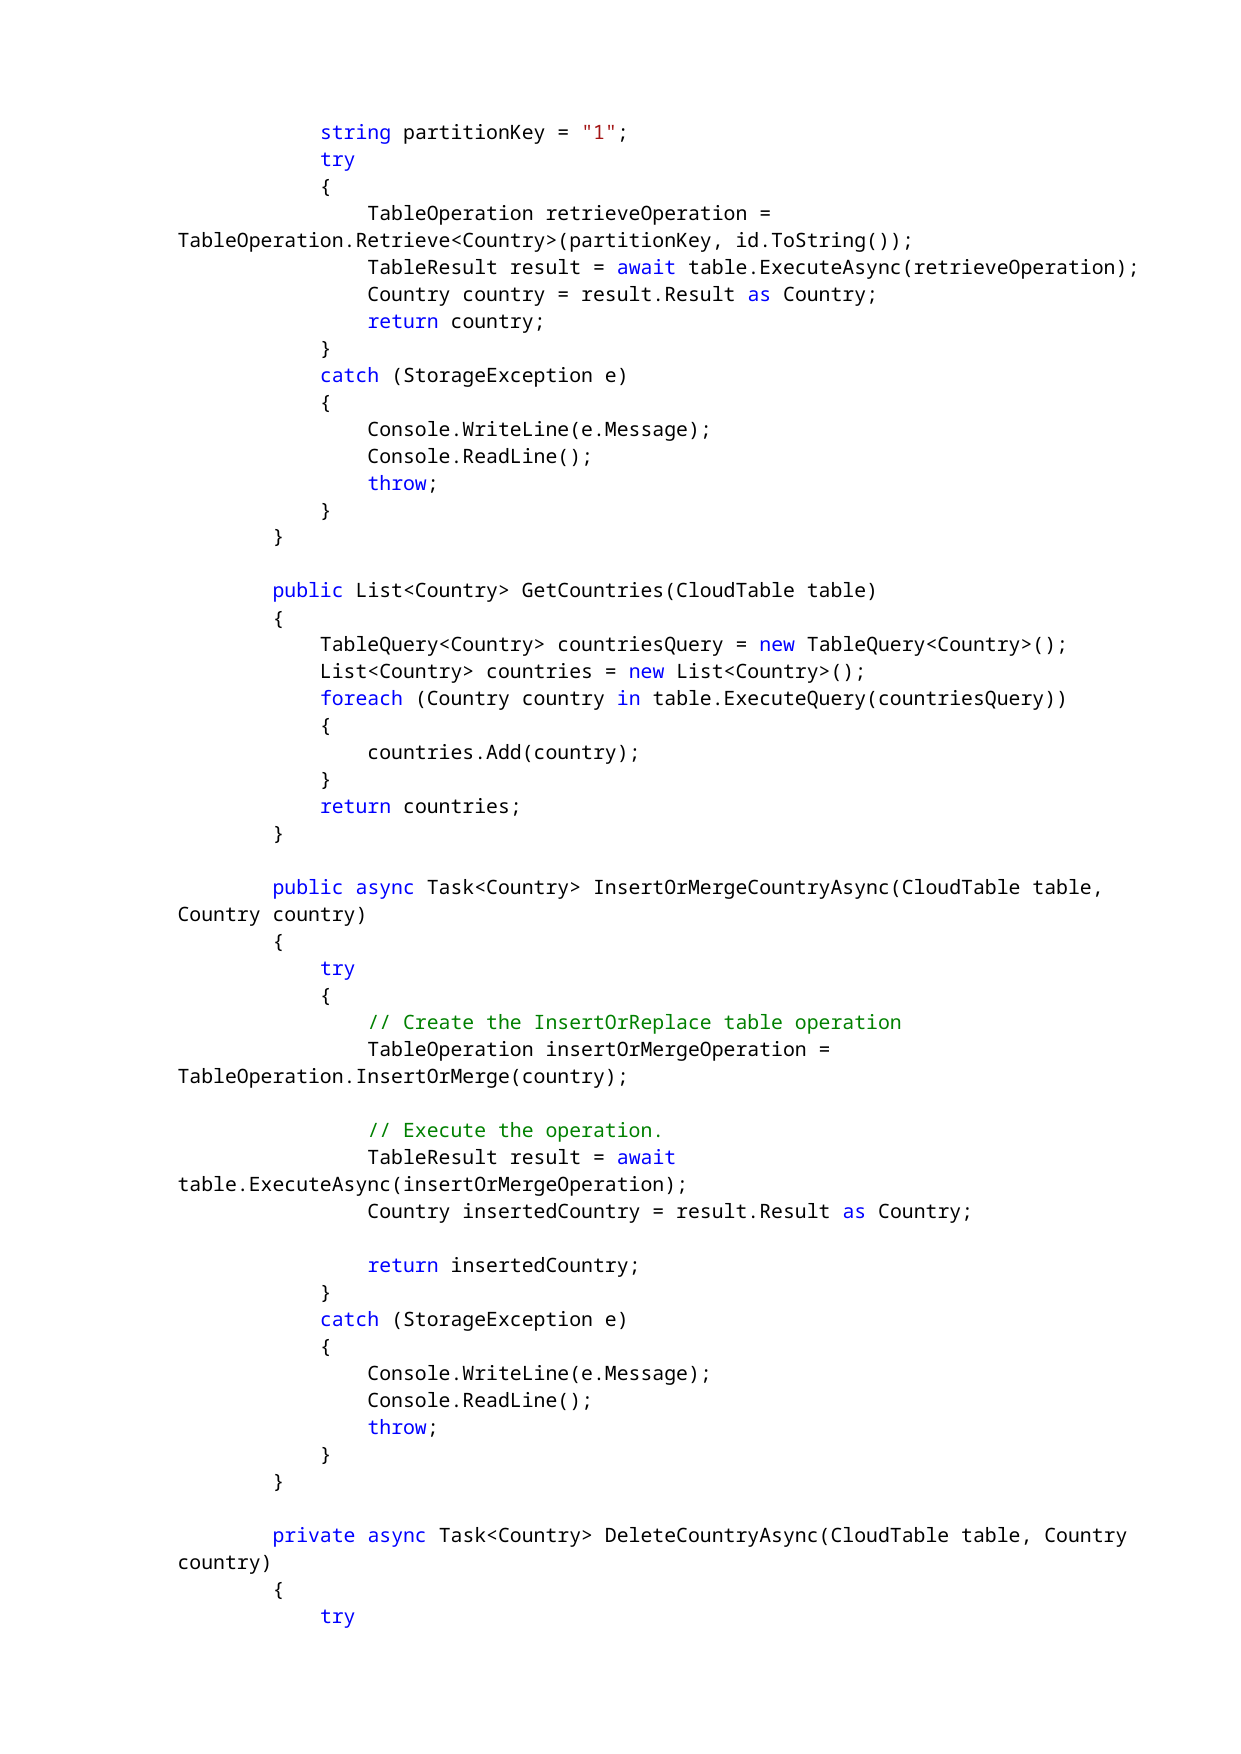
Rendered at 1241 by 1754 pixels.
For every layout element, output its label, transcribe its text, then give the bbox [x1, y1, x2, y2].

text } [177, 334, 1152, 361]
text try [177, 954, 1152, 981]
text Console.ReadLine(); [177, 442, 1152, 469]
text string partitionKey = "1"; [177, 118, 1152, 145]
text { [177, 1332, 1152, 1359]
text Console.WriteLine(e.Message); [177, 415, 1152, 442]
text Console.WriteLine(e.Message); [177, 1359, 1152, 1386]
text { [177, 712, 1152, 739]
text TableResult result = await table.ExecuteAsync(insertOrMergeOperation); [177, 1143, 1152, 1197]
text Console.ReadLine(); [177, 1386, 1152, 1413]
text } [177, 1440, 1152, 1467]
text } [177, 1467, 1152, 1494]
text List<Country> countries = new List<Country>(); [177, 658, 1152, 685]
text { [177, 172, 1152, 199]
text // Create the InsertOrReplace table operation [177, 1008, 1152, 1035]
text return countries; [177, 793, 1152, 819]
text return country; [177, 307, 1152, 334]
text Country insertedCountry = result.Result as Country; [177, 1197, 1152, 1224]
text throw; [177, 469, 1152, 496]
text catch (StorageException e) [177, 361, 1152, 388]
text { [177, 388, 1152, 415]
text } [177, 496, 1152, 523]
text return insertedCountry; [177, 1251, 1152, 1278]
text TableQuery<Country> countriesQuery = new TableQuery<Country>(); [177, 631, 1152, 658]
text private async Task<Country> DeleteCountryAsync(CloudTable table, Country country) [177, 1521, 1152, 1575]
text // Execute the operation. [177, 1116, 1152, 1143]
text } [177, 766, 1152, 793]
text Country country = result.Result as Country; [177, 280, 1152, 307]
text throw; [177, 1413, 1152, 1440]
text { [177, 1575, 1152, 1602]
text { [177, 927, 1152, 954]
text TableResult result = await table.ExecuteAsync(retrieveOperation); [177, 253, 1152, 280]
text { [177, 981, 1152, 1008]
text countries.Add(country); [177, 739, 1152, 766]
text try [177, 1602, 1152, 1629]
text public List<Country> GetCountries(CloudTable table) [177, 577, 1152, 604]
text TableOperation retrieveOperation = TableOperation.Retrieve<Country>(partitionKey, id.ToString()); [177, 199, 1152, 253]
text foreach (Country country in table.ExecuteQuery(countriesQuery)) [177, 685, 1152, 712]
text } [177, 1278, 1152, 1305]
text } [177, 819, 1152, 847]
text TableOperation insertOrMergeOperation = TableOperation.InsertOrMerge(country); [177, 1035, 1152, 1089]
text { [177, 604, 1152, 631]
text try [177, 145, 1152, 172]
text catch (StorageException e) [177, 1305, 1152, 1332]
text } [177, 523, 1152, 550]
text public async Task<Country> InsertOrMergeCountryAsync(CloudTable table, Country country) [177, 873, 1152, 927]
